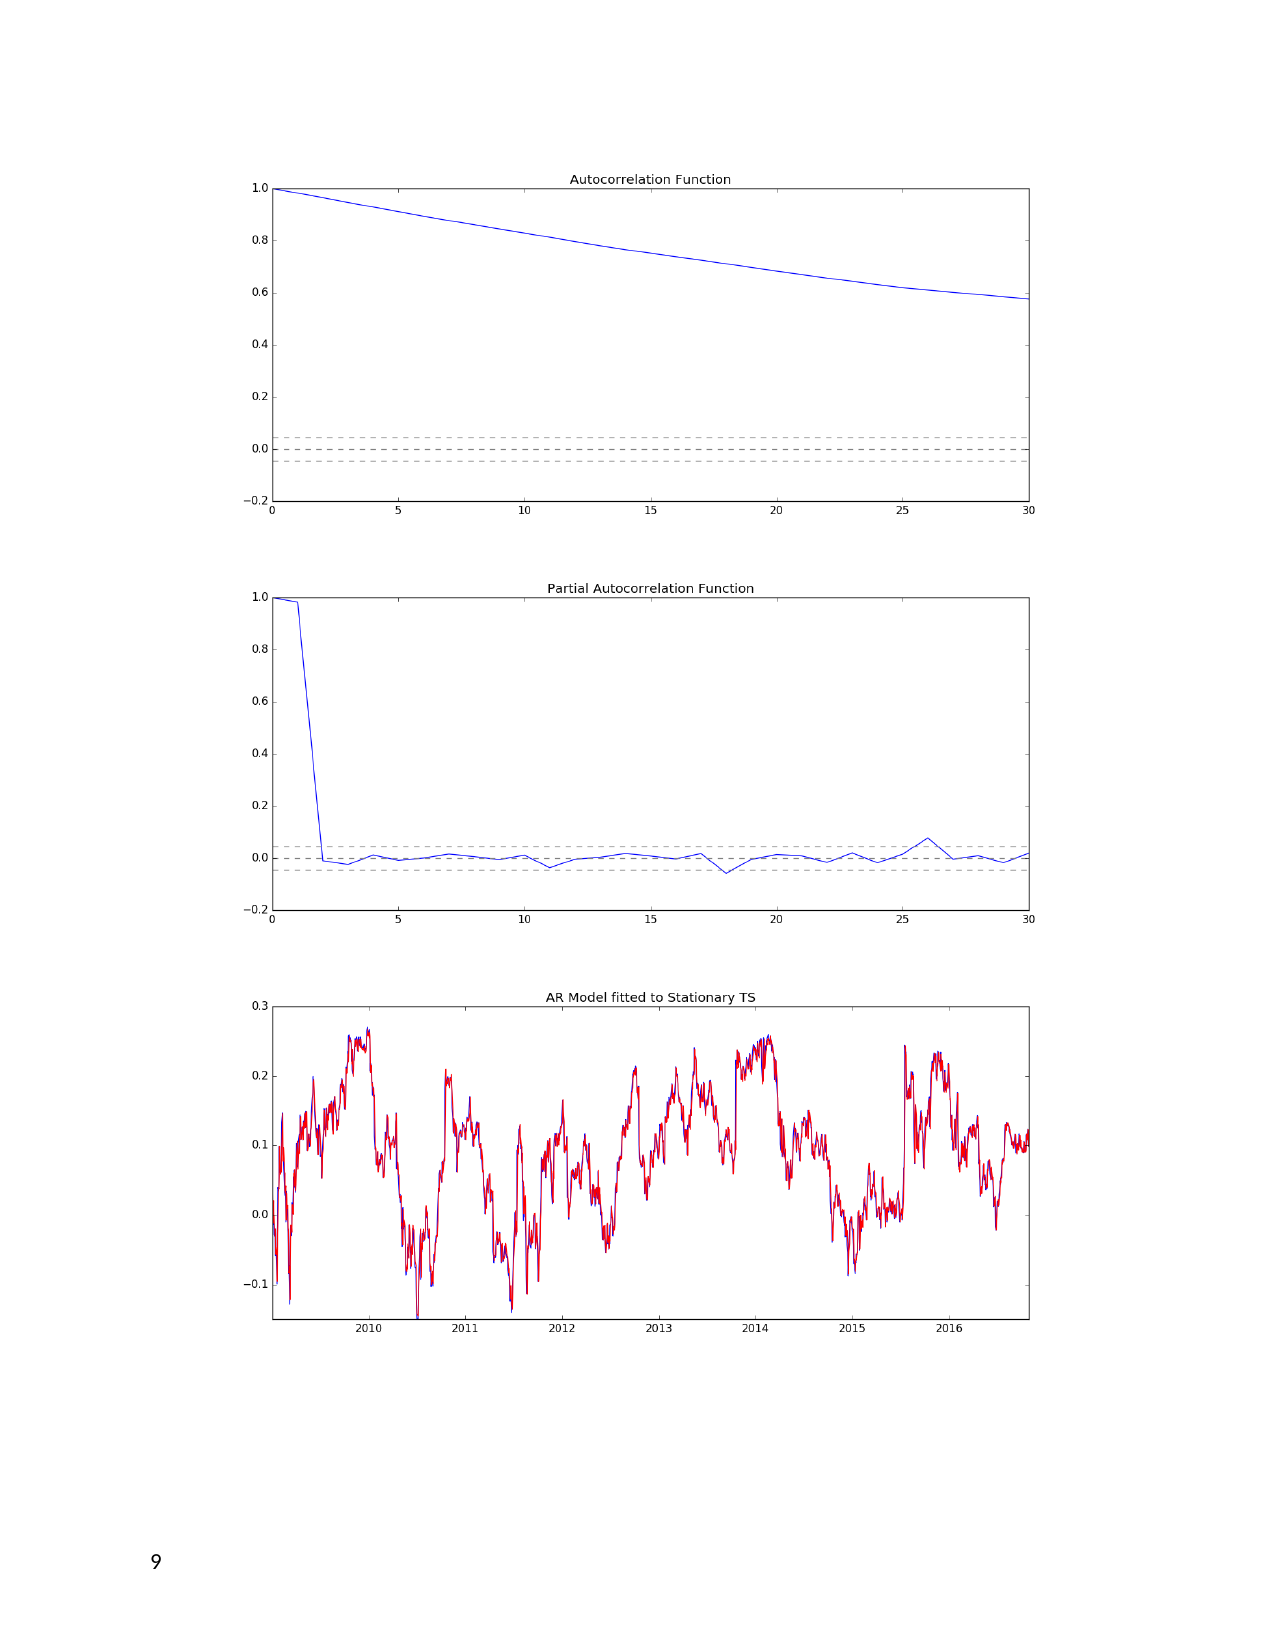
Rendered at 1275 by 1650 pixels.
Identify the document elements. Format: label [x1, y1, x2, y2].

picture [150, 967, 1125, 1358]
picture [150, 150, 1125, 540]
picture [150, 558, 1125, 949]
